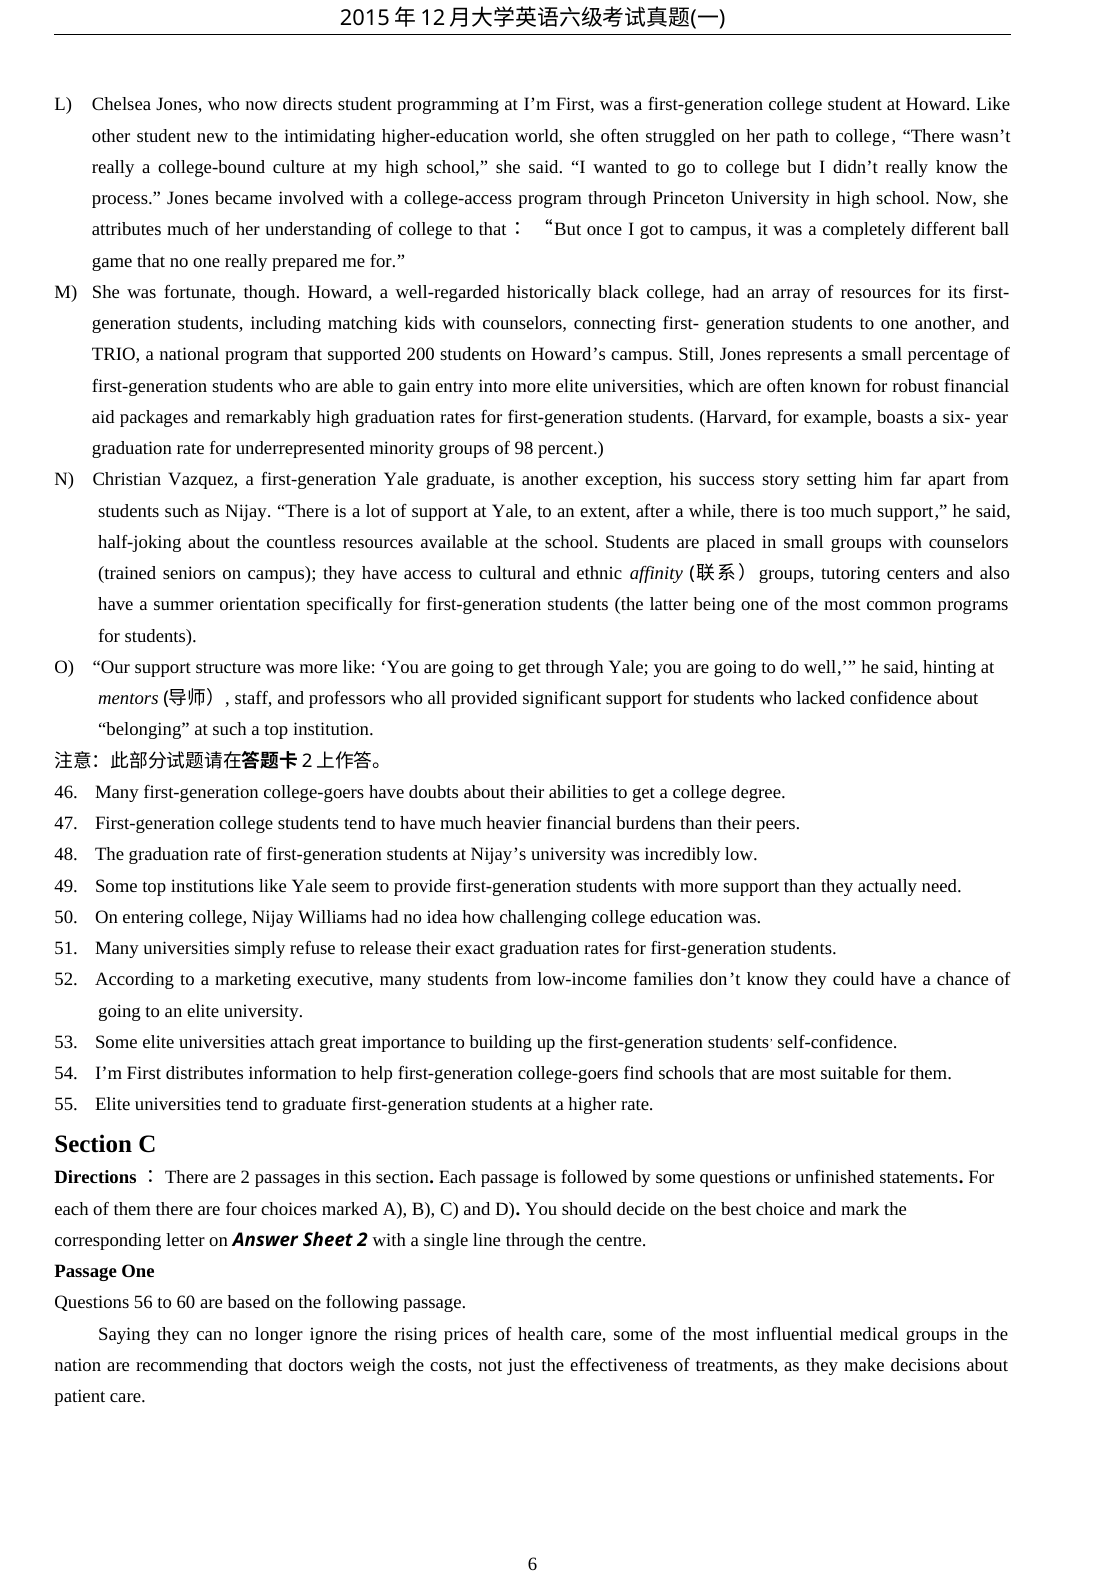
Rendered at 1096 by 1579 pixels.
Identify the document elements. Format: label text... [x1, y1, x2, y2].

text Section C [54, 1127, 1011, 1159]
text Saying they can no longer ignore the rising prices of health care, some of the most influential medical groups in the nation are recommending that doctors weigh the costs, not just the effectiveness of treatments, as they make decisions about patient care. [54, 1315, 1011, 1409]
list Christian Vazquez, a first-generation Yale graduate, is another exception, his success story setting him far apart from students such as Nijay. “There is a lot of support at Yale, to an extent, after a while, there is too much support,” he said, half-joking about the countless resources available at the school. Students are placed in small groups with counselors (trained seniors on campus); they have access to cultural and ethnic affinity (联系）groups, tutoring centers and also have a summer orientation specifically for first-generation students (the latter being one of the most common programs for students). [54, 461, 1011, 648]
list According to a marketing executive, many students from low-income families don’t know they could have a chance of going to an elite university. [54, 961, 1011, 1023]
text 注意：此部分试题请在答题卡2上作答。 [54, 742, 1011, 773]
list The graduation rate of first-generation students at Nijay’s university was incredibly low. [54, 836, 1011, 867]
list Many first-generation college-goers have doubts about their abilities to get a college degree. [54, 773, 1011, 804]
list Some top institutions like Yale seem to provide first-generation students with more support than they actually need. [54, 867, 1011, 898]
list Some elite universities attach great importance to building up the first-generation students, self-confidence. [54, 1023, 1011, 1054]
list Chelsea Jones, who now directs student programming at I’m First, was a first-generation college student at Howard. Like other student new to the intimidating higher-education world, she often struggled on her path to college, “There wasn’t really a college-bound culture at my high school,” she said. “I wanted to go to college but I didn’t really know the process.” Jones became involved with a college-access program through Princeton University in high school. Now, she attributes much of her understanding of college to that： “But once I got to campus, it was a completely different ball game that no one really prepared me for.” [54, 86, 1011, 273]
list Many universities simply refuse to release their exact graduation rates for first-generation students. [54, 929, 1011, 961]
text Passage One [54, 1252, 1011, 1284]
list Elite universities tend to graduate first-generation students at a higher rate. [54, 1086, 1011, 1117]
list I’m First distributes information to help first-generation college-goers find schools that are most suitable for them. [54, 1054, 1011, 1086]
list On entering college, Nijay Williams had no idea how challenging college education was. [54, 898, 1011, 929]
list First-generation college students tend to have much heavier financial burdens than their peers. [54, 804, 1011, 836]
list She was fortunate, though. Howard, a well-regarded historically black college, had an array of resources for its first-generation students, including matching kids with counselors, connecting first- generation students to one another, and TRIO, a national program that supported 200 students on Howard’s campus. Still, Jones represents a small percentage of first-generation students who are able to gain entry into more elite universities, which are often known for robust financial aid packages and remarkably high graduation rates for first-generation students. (Harvard, for example, boasts a six- year graduation rate for underrepresented minority groups of 98 percent.) [54, 273, 1011, 461]
text Questions 56 to 60 are based on the following passage. [54, 1284, 1011, 1315]
text Directions ： There are 2 passages in this section. Each passage is followed by some questions or unfinished statements. For each of them there are four choices marked A), B), C) and D). You should decide on the best choice and mark the corresponding letter on Answer Sheet 2 with a single line through the centre. [54, 1159, 1011, 1252]
list “Our support structure was more like: ‘You are going to get through Yale; you are going to do well,’” he said, hinting at mentors (导师）, staff, and professors who all provided significant support for students who lacked confidence about “belonging” at such a top institution. [54, 648, 1011, 742]
